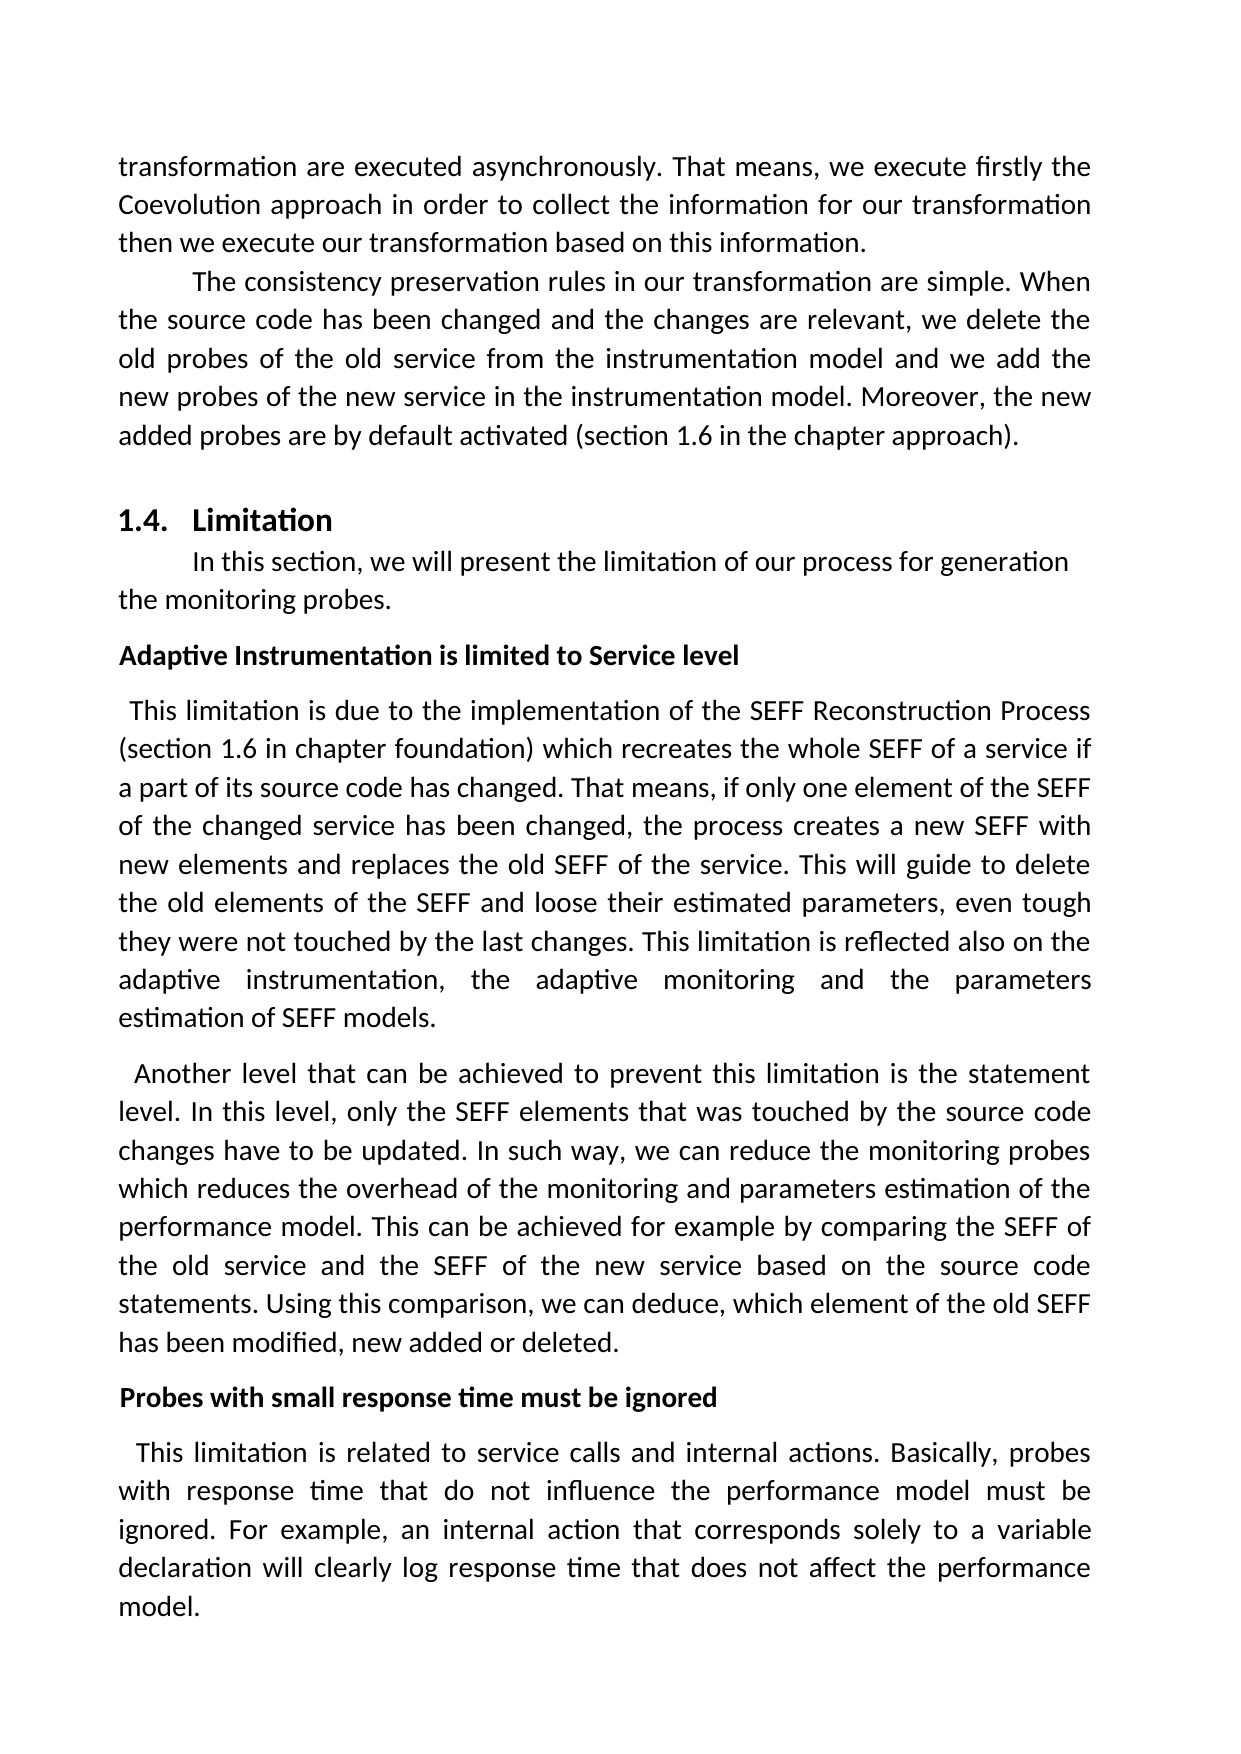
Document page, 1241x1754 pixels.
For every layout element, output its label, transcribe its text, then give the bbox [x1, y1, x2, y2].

list Limitation [117, 499, 1093, 540]
list In this section, we will present the limitation of our process for generation the monitoring probes. [118, 543, 1093, 617]
text Probes with small response time must be ignored [74, 1379, 1093, 1414]
text Adaptive Instrumentation is limited to Service level [74, 637, 1093, 672]
list The consistency preservation rules in our transformation are simple. When the source code has been changed and the changes are relevant, we delete the old probes of the old service from the instrumentation model and we add the new probes of the new service in the instrumentation model. Moreover, the new added probes are by default activated (section 1.6 in the chapter approach). [118, 263, 1093, 452]
text This limitation is due to the implementation of the SEFF Reconstruction Process (section 1.6 in chapter foundation) which recreates the whole SEFF of a service if a part of its source code has changed. That means, if only one element of the SEFF of the changed service has been changed, the process creates a new SEFF with new elements and replaces the old SEFF of the service. This will guide to delete the old elements of the SEFF and loose their estimated parameters, even tough they were not touched by the last changes. This limitation is reflected also on the adaptive instrumentation, the adaptive monitoring and the parameters estimation of SEFF models. [103, 692, 1093, 1035]
text Another level that can be achieved to prevent this limitation is the statement level. In this level, only the SEFF elements that was touched by the source code changes have to be updated. In such way, we can reduce the monitoring probes which reduces the overhead of the monitoring and parameters estimation of the performance model. This can be achieved for example by comparing the SEFF of the old service and the SEFF of the new service based on the source code statements. Using this comparison, we can deduce, which element of the old SEFF has been modified, new added or deleted. [103, 1055, 1093, 1359]
text This limitation is related to service calls and internal actions. Basically, probes with response time that do not influence the performance model must be ignored. For example, an internal action that corresponds solely to a variable declaration will clearly log response time that does not affect the performance model. [74, 1434, 1093, 1623]
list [118, 148, 1093, 260]
